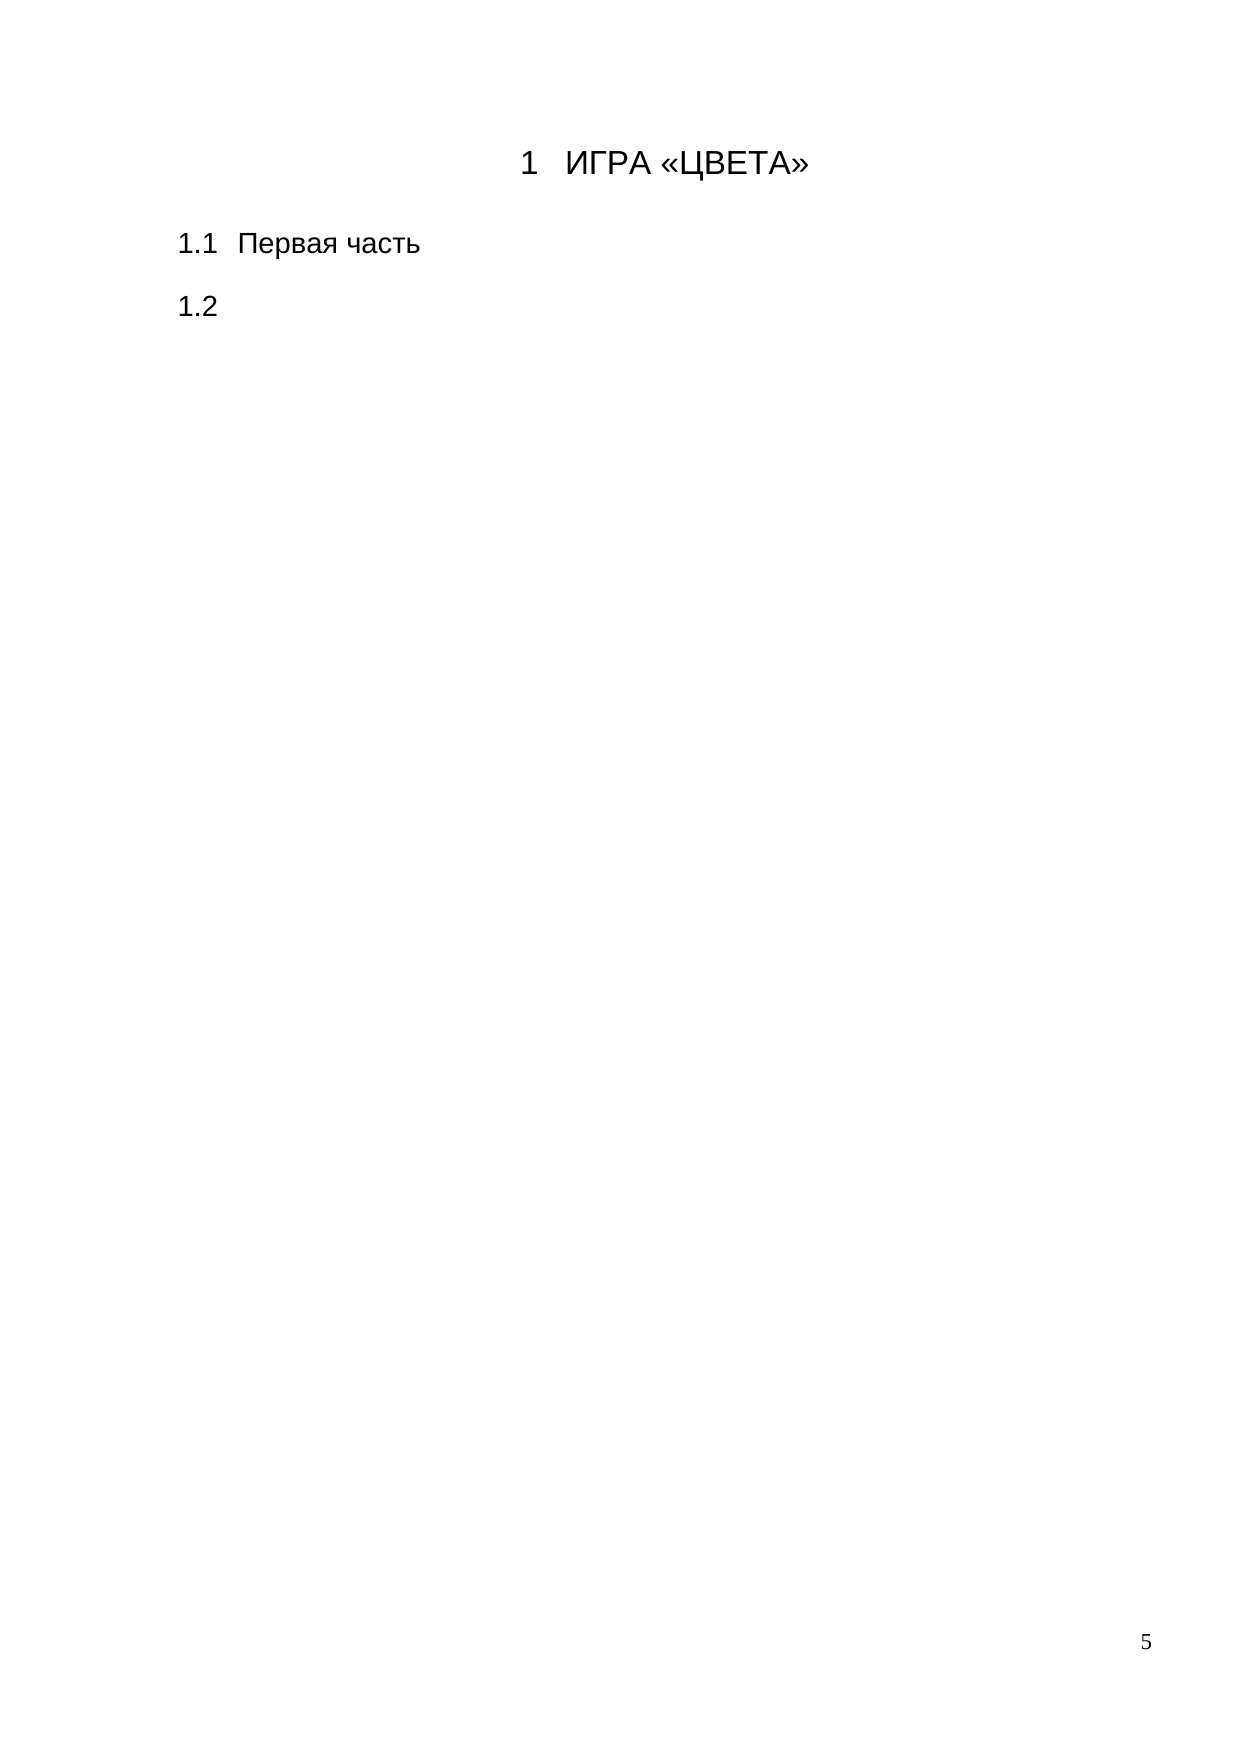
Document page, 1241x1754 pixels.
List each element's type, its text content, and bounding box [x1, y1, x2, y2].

text игра «Цвета» [177, 143, 1152, 182]
text Первая часть [177, 226, 1152, 259]
